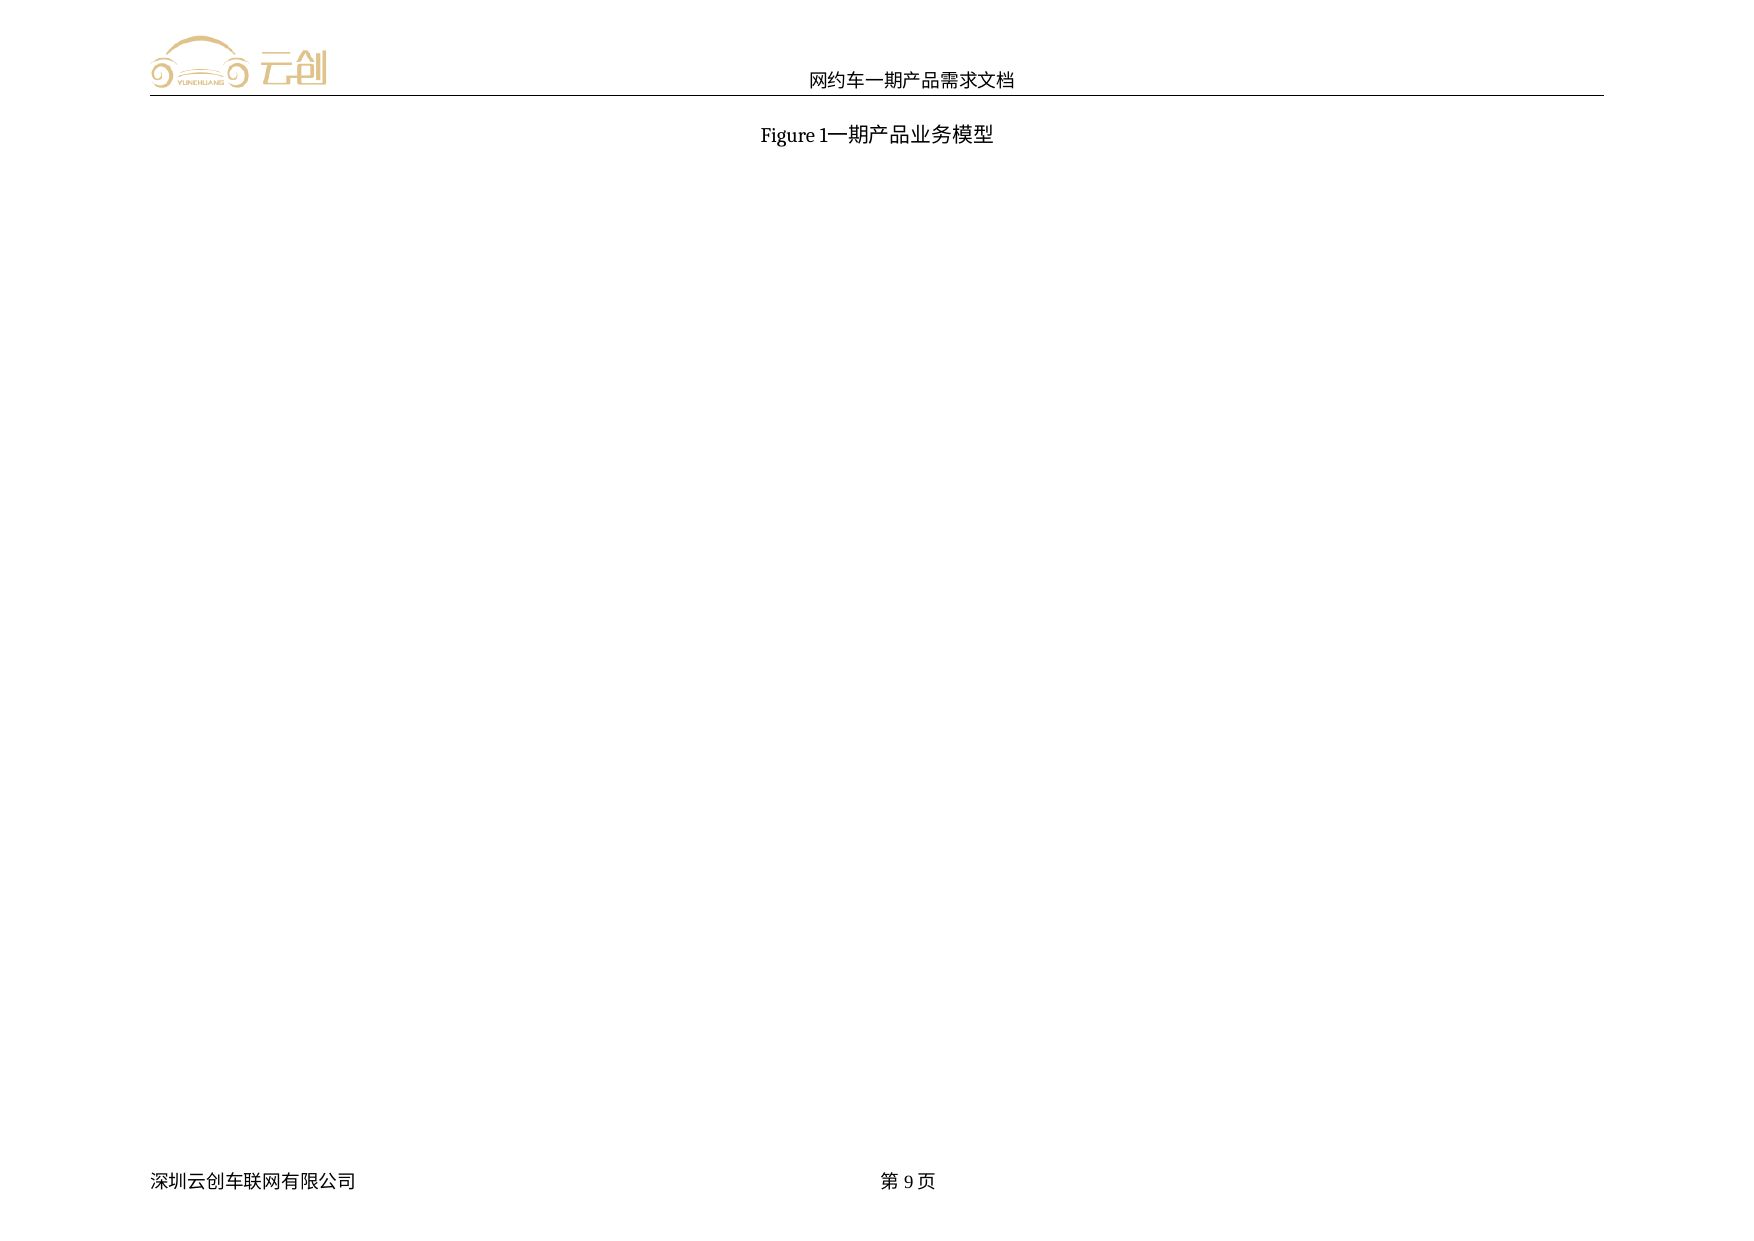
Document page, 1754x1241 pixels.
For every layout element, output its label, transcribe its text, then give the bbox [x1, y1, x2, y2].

picture [150, 35, 327, 88]
